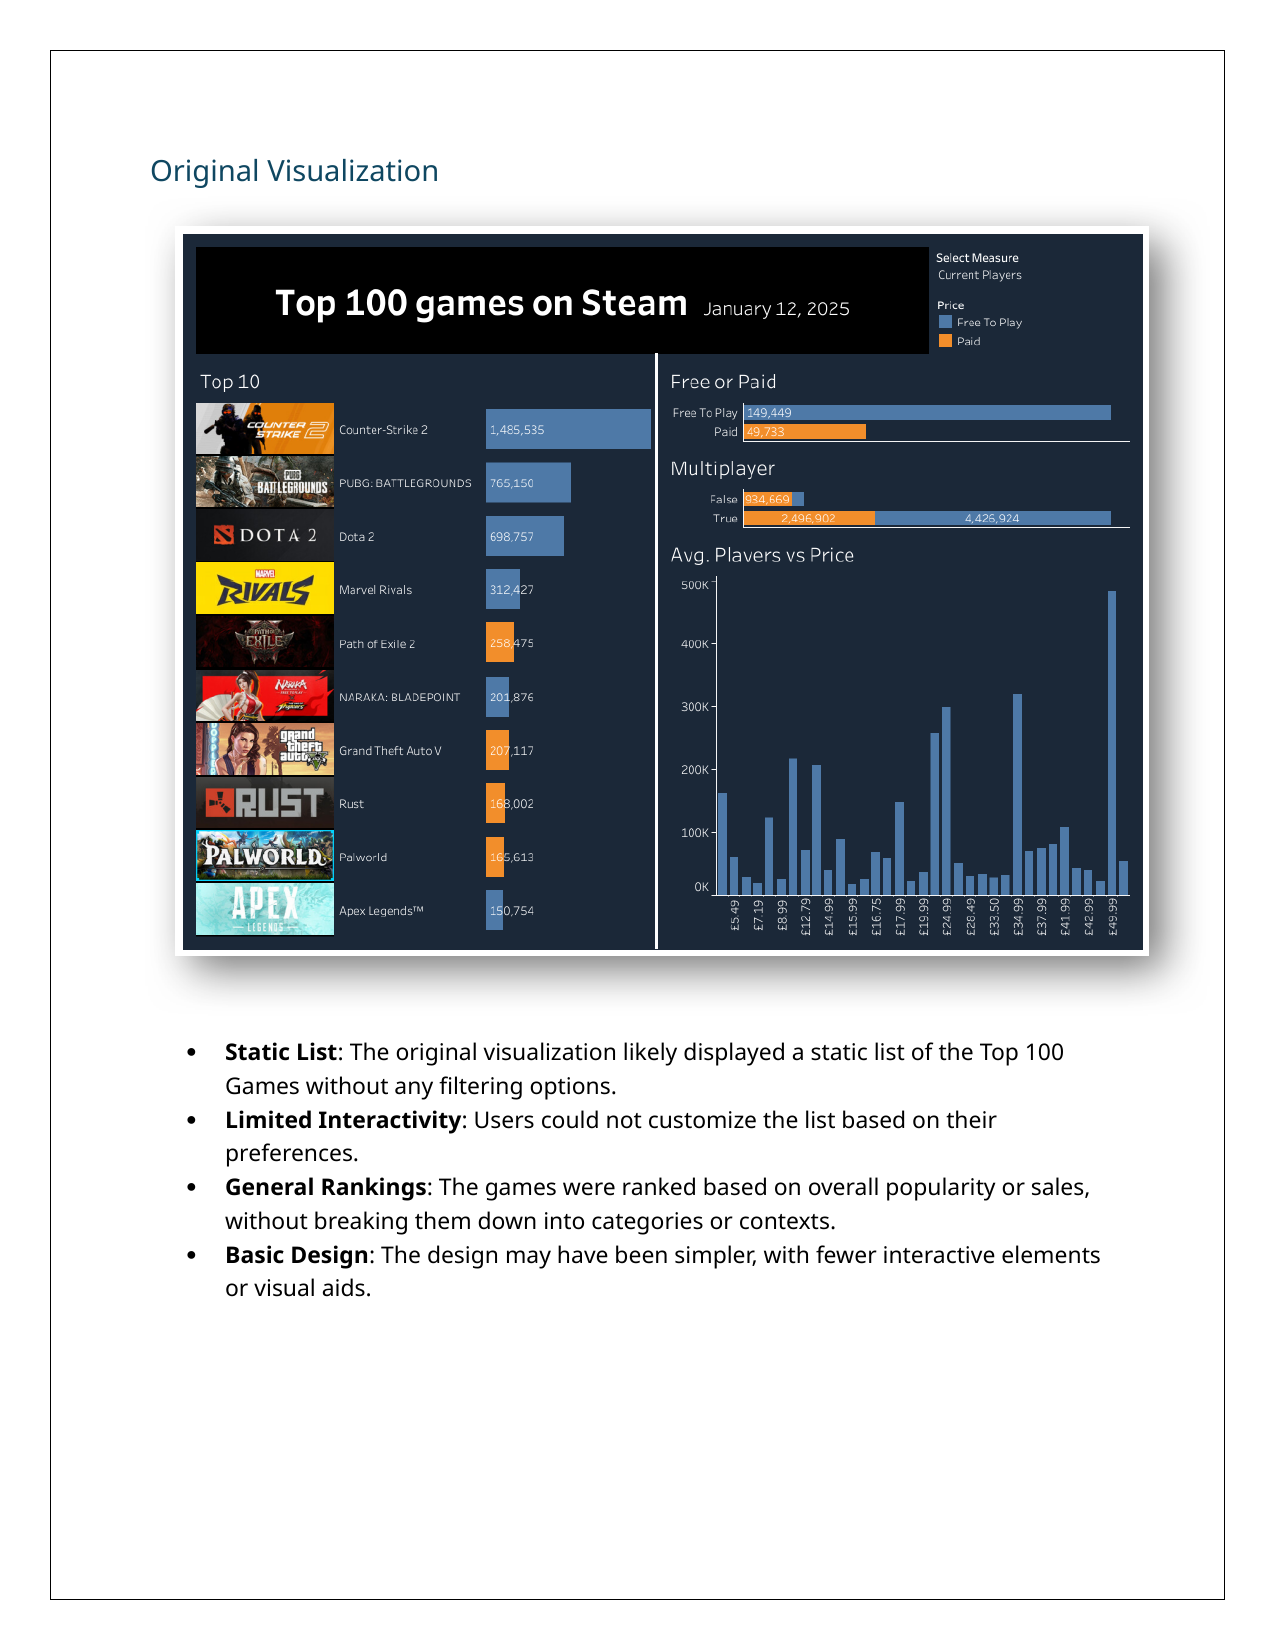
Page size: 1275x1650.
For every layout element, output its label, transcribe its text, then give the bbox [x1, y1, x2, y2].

subtitle Original Visualization [150, 150, 1125, 190]
list Limited Interactivity: Users could not customize the list based on their preferences. [187, 1103, 1125, 1168]
list General Rankings: The games were ranked based on overall popularity or sales, without breaking them down into categories or contexts. [187, 1171, 1125, 1236]
picture [175, 226, 1149, 956]
list Basic Design: The design may have been simpler, with fewer interactive elements or visual aids. [187, 1238, 1125, 1303]
list Static List: The original visualization likely displayed a static list of the Top 100 Games without any filtering options. [187, 1036, 1125, 1101]
